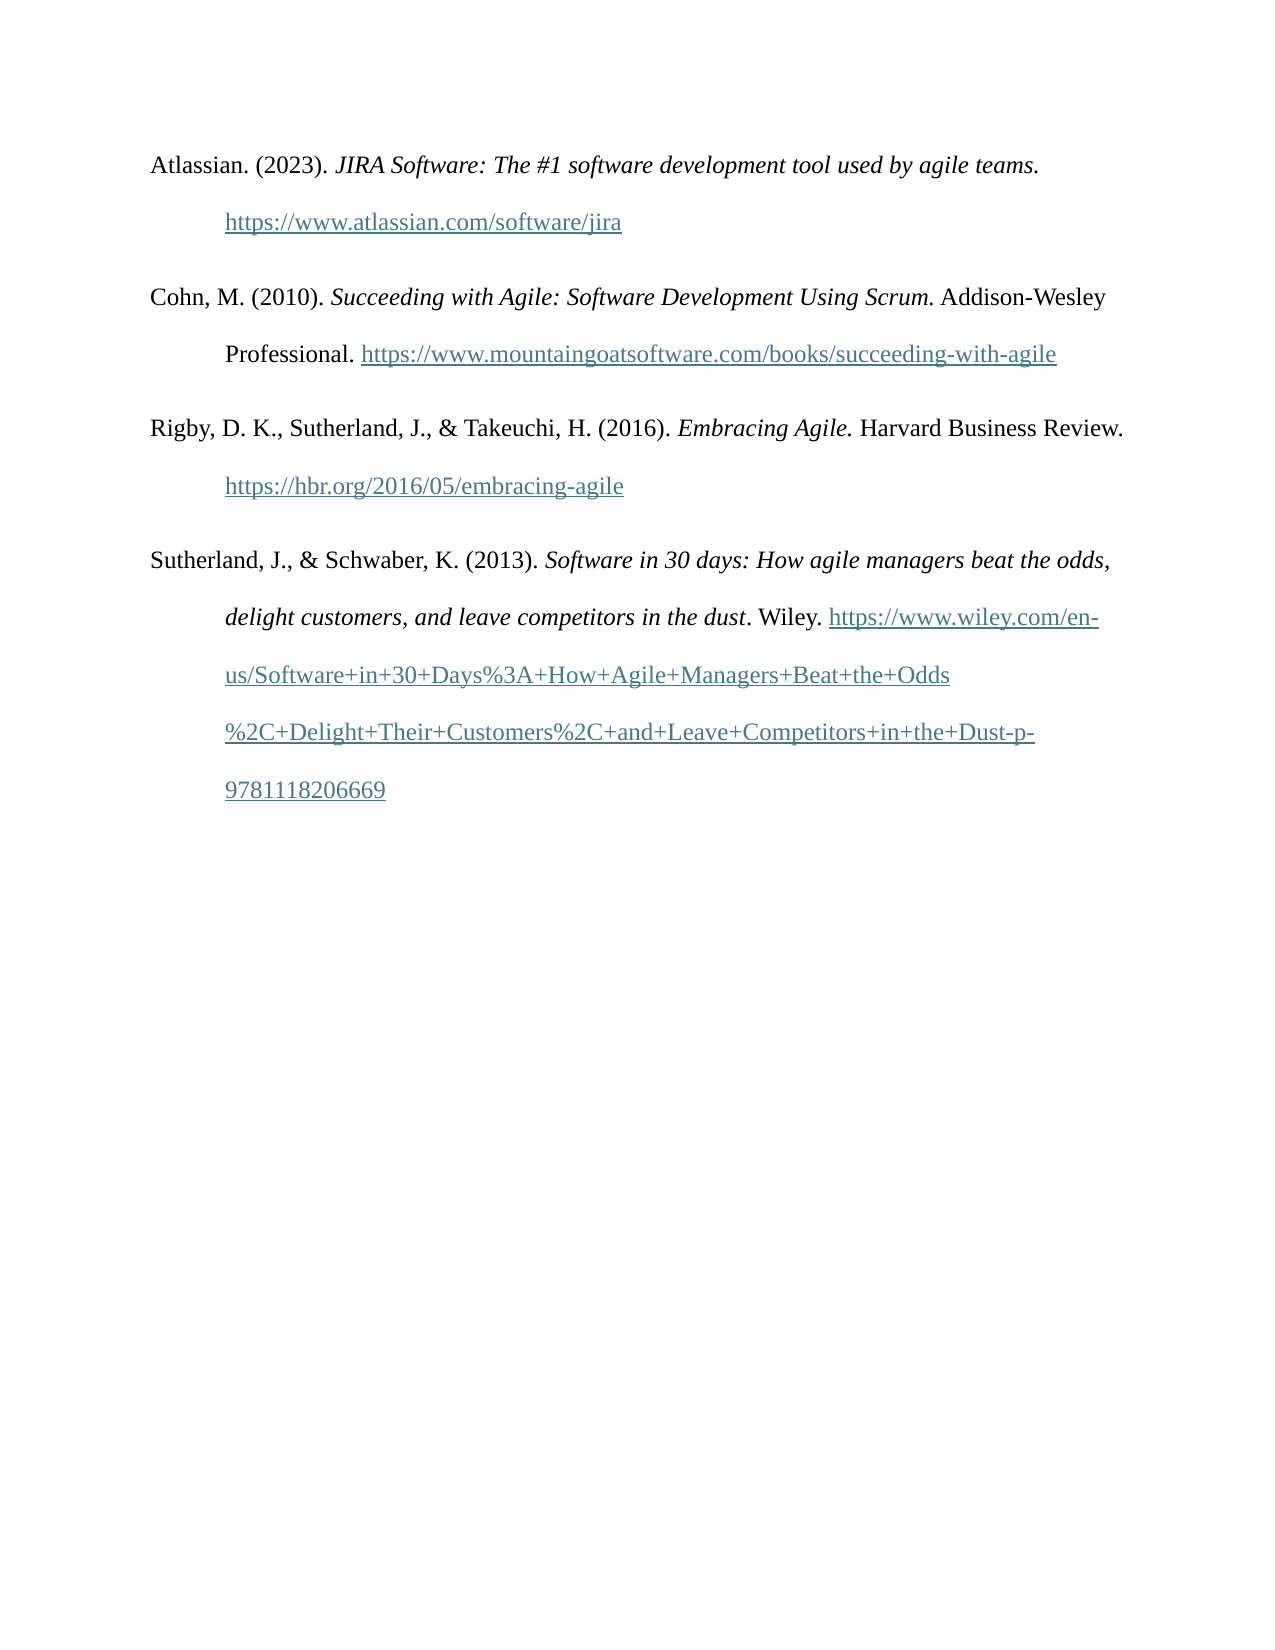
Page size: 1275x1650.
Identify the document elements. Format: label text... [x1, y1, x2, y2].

text Cohn, M. (2010). Succeeding with Agile: Software Development Using Scrum. Addison-Wesley Professional. https://www.mountaingoatsoftware.com/books/succeeding-with-agile [150, 282, 1125, 368]
text Atlassian. (2023). JIRA Software: The #1 software development tool used by agile teams. https://www.atlassian.com/software/jira [150, 150, 1125, 236]
text Rigby, D. K., Sutherland, J., & Takeuchi, H. (2016). Embracing Agile. Harvard Business Review. https://hbr.org/2016/05/embracing-agile [150, 413, 1125, 499]
text Sutherland, J., & Schwaber, K. (2013). Software in 30 days: How agile managers beat the odds, delight customers, and leave competitors in the dust. Wiley. https://www.wiley.com/en-us/Software+in+30+Days%3A+How+Agile+Managers+Beat+the+Odds%2C+Delight+Their+Customers%2C+and+Leave+Competitors+in+the+Dust-p-9781118206669 [150, 545, 1125, 804]
